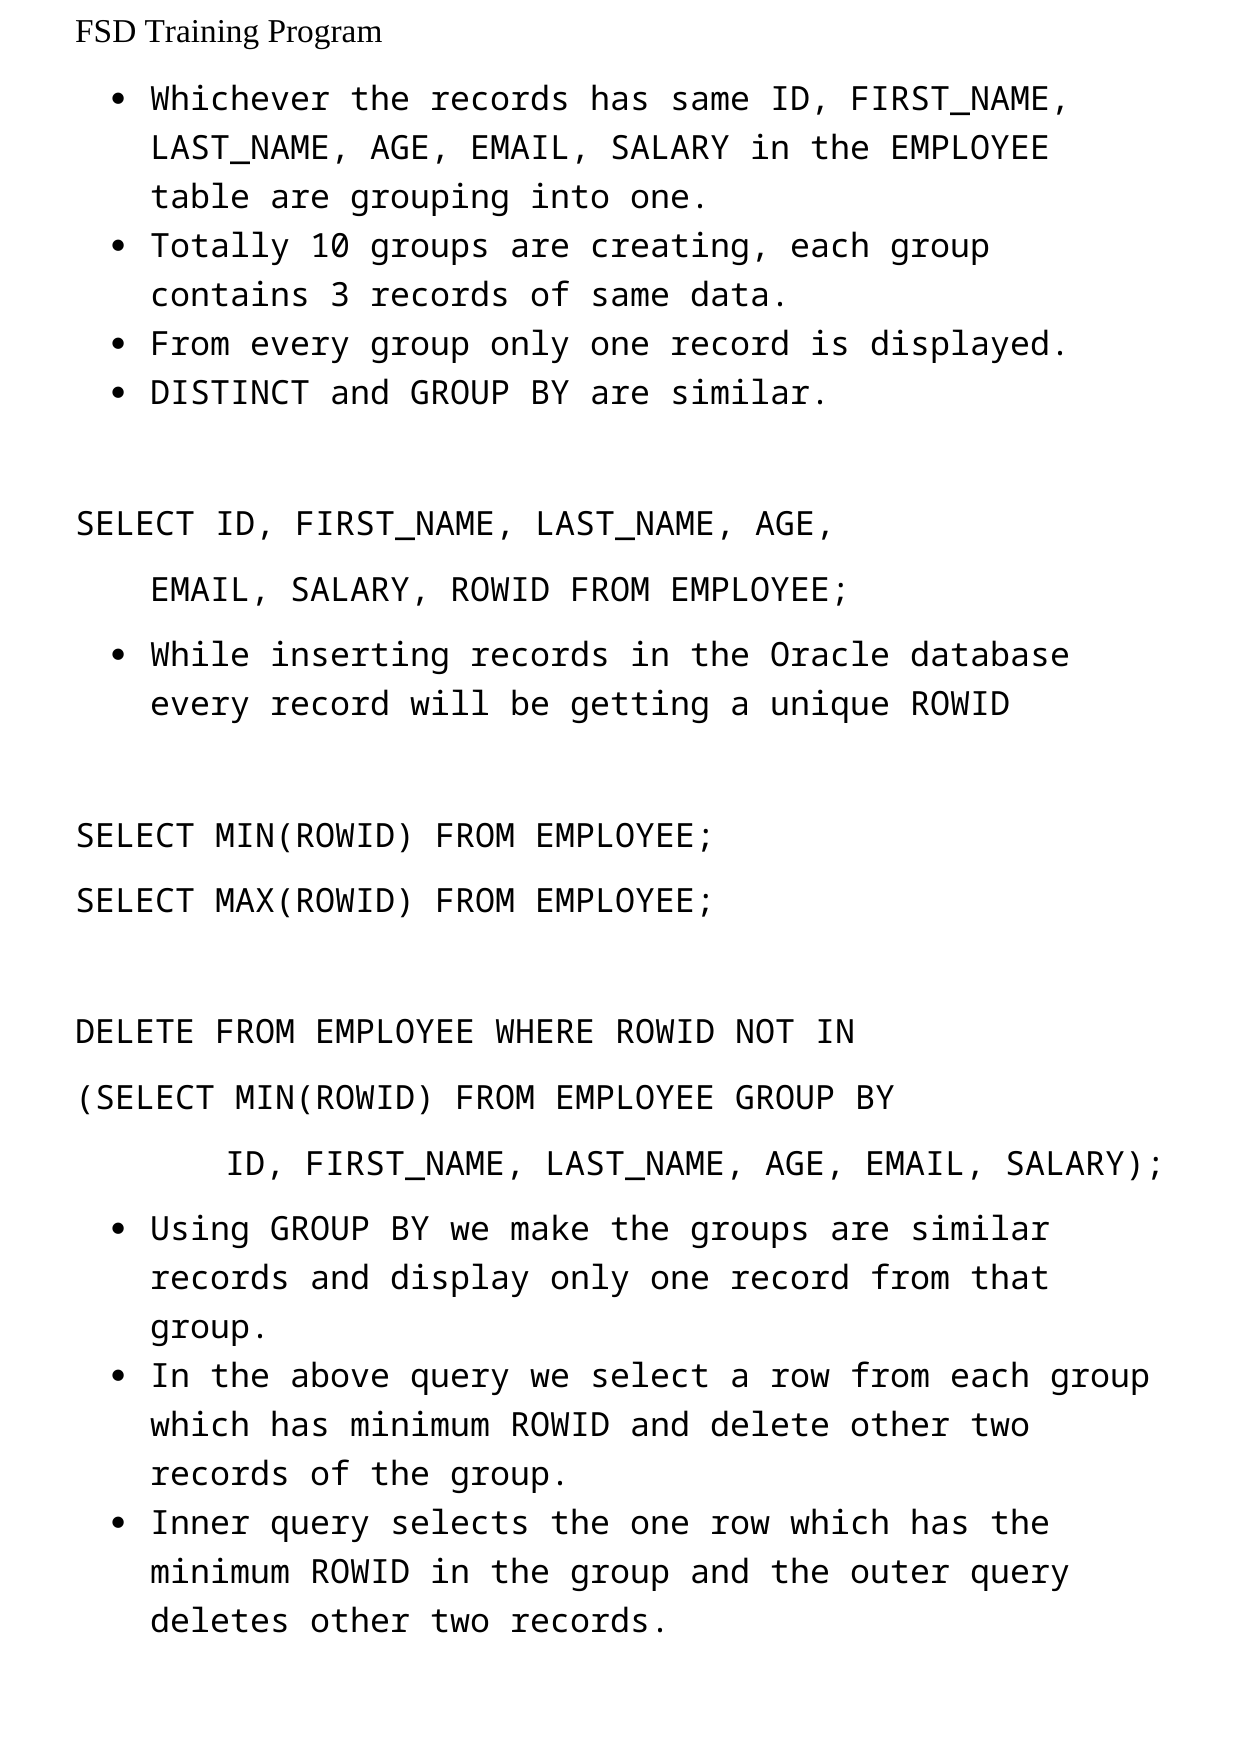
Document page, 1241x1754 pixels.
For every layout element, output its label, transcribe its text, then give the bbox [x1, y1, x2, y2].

text SELECT MAX(ROWID) FROM EMPLOYEE; [75, 877, 1165, 922]
text EMAIL, SALARY, ROWID FROM EMPLOYEE; [75, 566, 1165, 611]
list Inner query selects the one row which has the minimum ROWID in the group and the outer query deletes other two records. [112, 1499, 1165, 1642]
text DELETE FROM EMPLOYEE WHERE ROWID NOT IN [75, 1008, 1165, 1054]
list Totally 10 groups are creating, each group contains 3 records of same data. [112, 222, 1165, 316]
list Using GROUP BY we make the groups are similar records and display only one record from that group. [112, 1205, 1165, 1348]
list DISTINCT and GROUP BY are similar. [112, 369, 1165, 414]
list In the above query we select a row from each group which has minimum ROWID and delete other two records of the group. [112, 1352, 1165, 1495]
text ID, FIRST_NAME, LAST_NAME, AGE, EMAIL, SALARY); [75, 1139, 1165, 1185]
text SELECT MIN(ROWID) FROM EMPLOYEE; [75, 811, 1165, 857]
text SELECT ID, FIRST_NAME, LAST_NAME, AGE, [75, 500, 1165, 545]
list From every group only one record is displayed. [112, 320, 1165, 365]
list While inserting records in the Oracle database every record will be getting a unique ROWID [112, 631, 1165, 726]
list Whichever the records has same ID, FIRST_NAME, LAST_NAME, AGE, EMAIL, SALARY in the EMPLOYEE table are grouping into one. [112, 75, 1165, 218]
text (SELECT MIN(ROWID) FROM EMPLOYEE GROUP BY [75, 1074, 1165, 1119]
